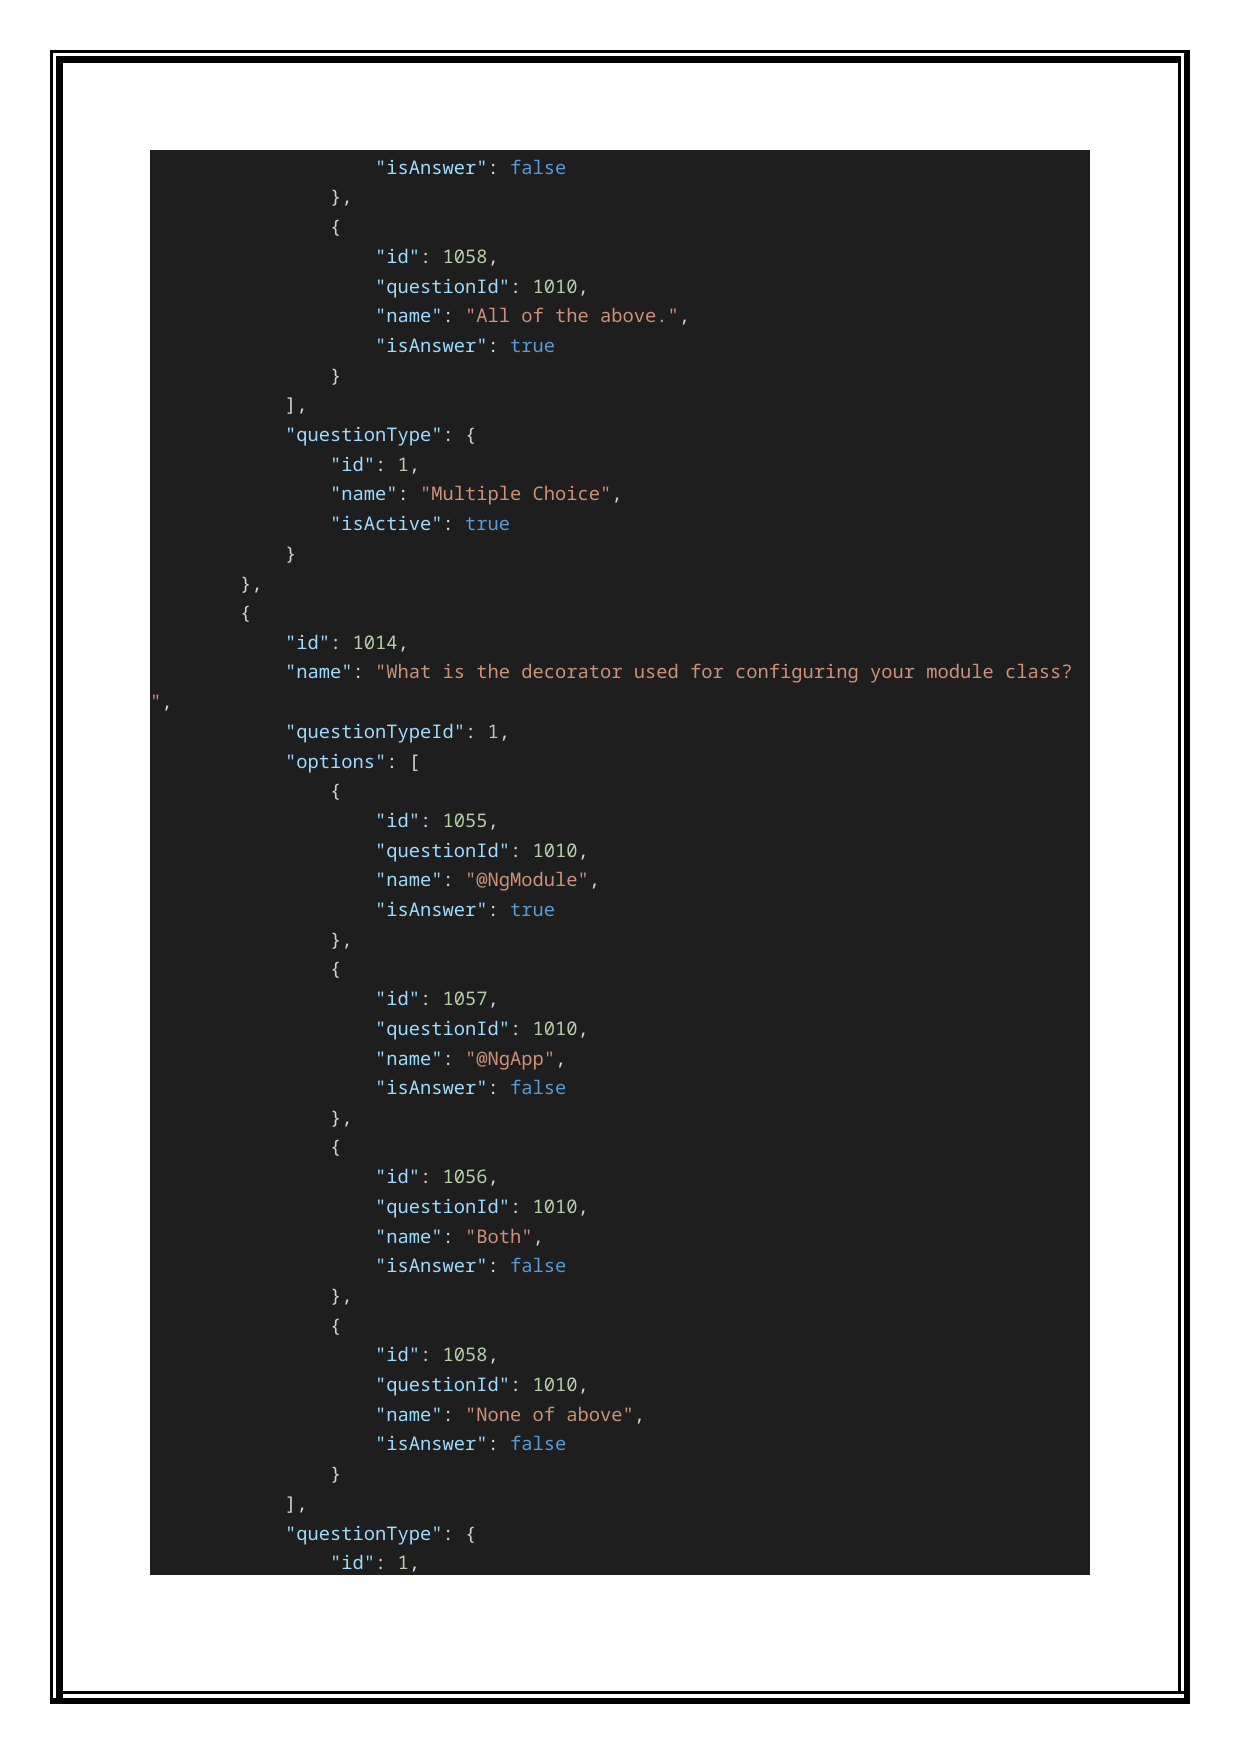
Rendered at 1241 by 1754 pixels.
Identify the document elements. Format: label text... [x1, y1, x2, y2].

text "questionId": 1010, [150, 1367, 1090, 1397]
text "questionId": 1010, [150, 1011, 1090, 1041]
text "questionId": 1010, [150, 833, 1090, 862]
text { [150, 773, 1090, 803]
text "name": "Both", [150, 1219, 1090, 1248]
text "isAnswer": false [150, 150, 1090, 180]
text ], [150, 387, 1090, 417]
text { [150, 1308, 1090, 1337]
text "id": 1055, [150, 803, 1090, 833]
text "name": "None of above", [150, 1397, 1090, 1427]
text "isActive": true [150, 506, 1090, 536]
text "id": 1, [150, 447, 1090, 477]
text }, [150, 566, 1090, 595]
text } [150, 1456, 1090, 1486]
text "questionId": 1010, [150, 1189, 1090, 1219]
text "isAnswer": true [150, 892, 1090, 922]
text }, [150, 1278, 1090, 1308]
text "name": "@NgApp", [150, 1041, 1090, 1070]
text "options": [ [150, 744, 1090, 773]
text "id": 1056, [150, 1159, 1090, 1189]
text }, [150, 180, 1090, 209]
text "name": "Multiple Choice", [150, 477, 1090, 506]
text } [150, 358, 1090, 387]
text "isAnswer": false [150, 1427, 1090, 1456]
text "id": 1014, [150, 625, 1090, 655]
text } [150, 536, 1090, 566]
text "questionType": { [150, 1516, 1090, 1545]
text "isAnswer": false [150, 1070, 1090, 1100]
text "name": "All of the above.", [150, 298, 1090, 328]
text "id": 1058, [150, 1337, 1090, 1367]
text "id": 1057, [150, 981, 1090, 1011]
text "id": 1058, [150, 239, 1090, 269]
text { [150, 595, 1090, 625]
text "name": "What is the decorator used for configuring your module class?", [150, 655, 1090, 714]
text "isAnswer": false [150, 1248, 1090, 1278]
text "id": 1, [150, 1545, 1090, 1575]
text { [150, 952, 1090, 981]
text { [150, 209, 1090, 239]
text "questionTypeId": 1, [150, 714, 1090, 744]
text "questionId": 1010, [150, 269, 1090, 298]
text "isAnswer": true [150, 328, 1090, 358]
text "questionType": { [150, 417, 1090, 447]
text { [150, 1130, 1090, 1159]
text }, [150, 1100, 1090, 1130]
text }, [150, 922, 1090, 952]
text ], [150, 1486, 1090, 1516]
text "name": "@NgModule", [150, 862, 1090, 892]
